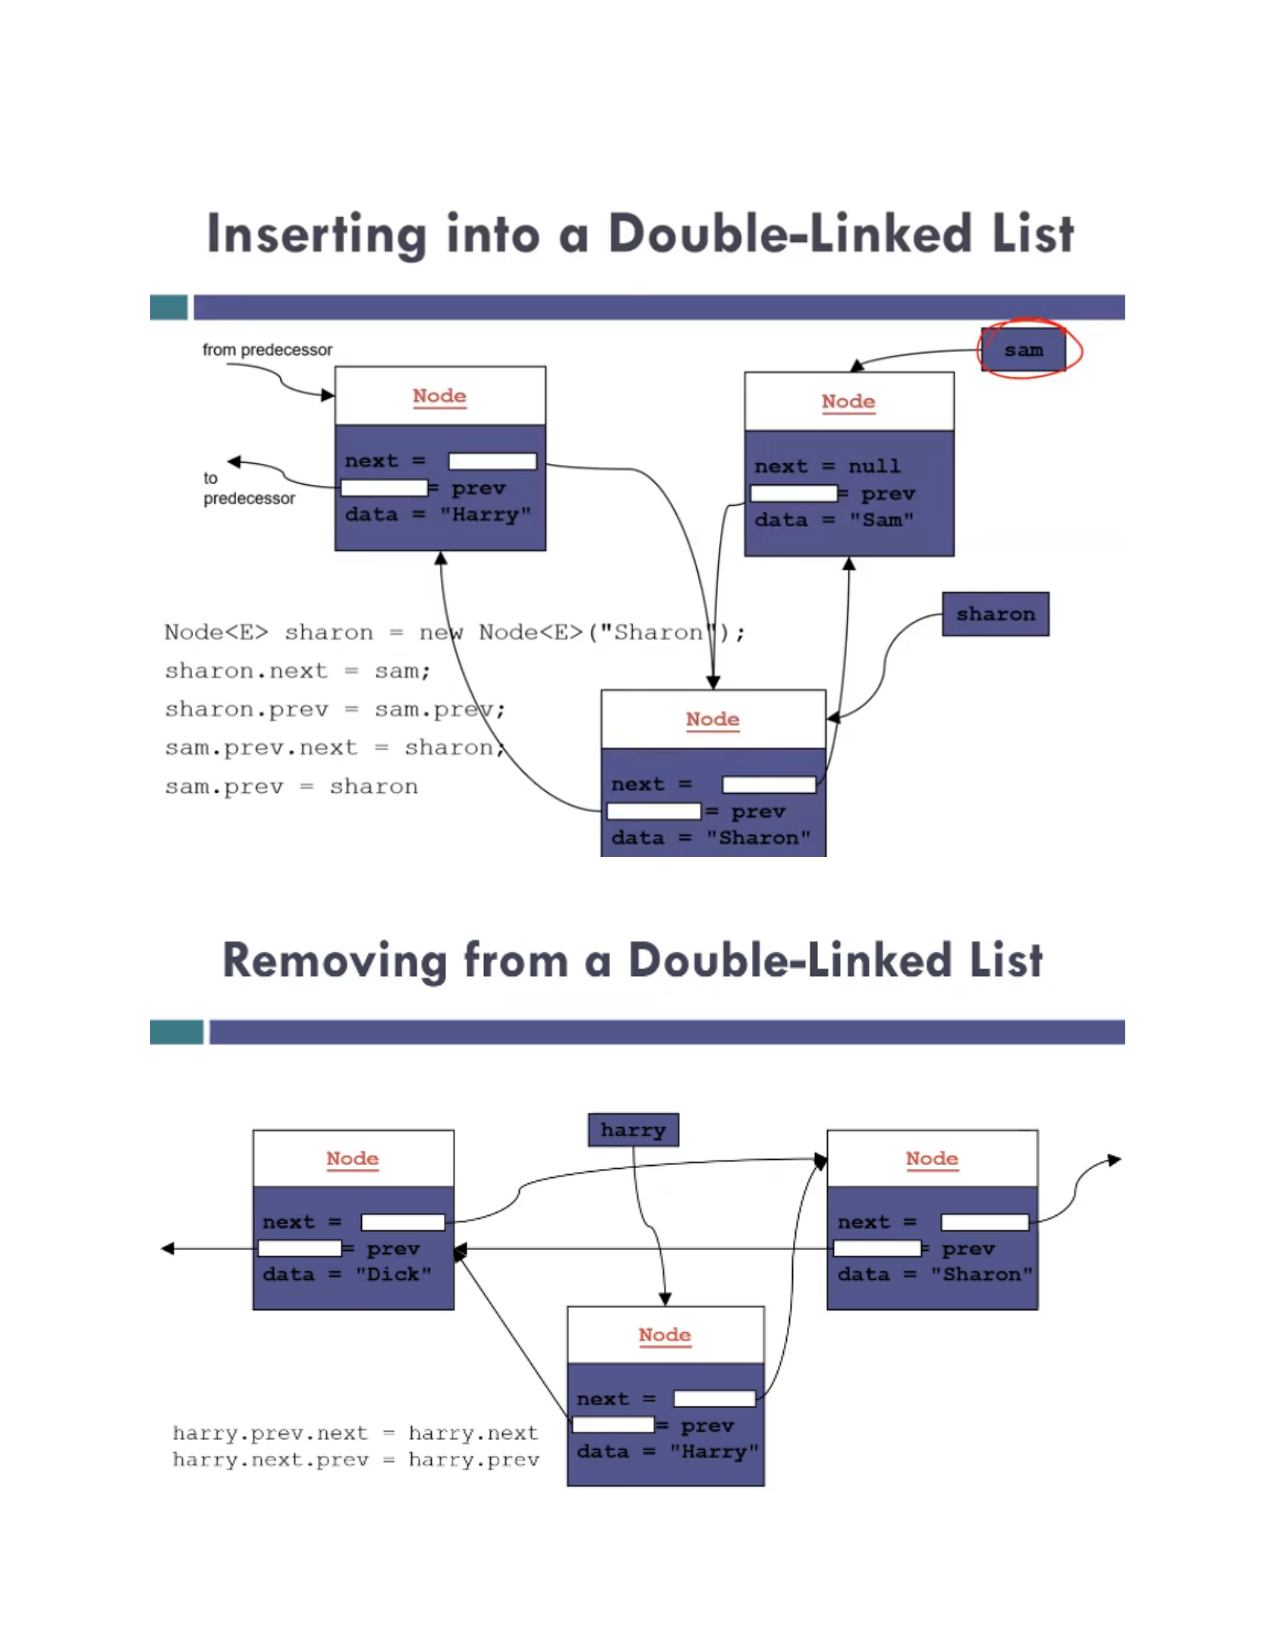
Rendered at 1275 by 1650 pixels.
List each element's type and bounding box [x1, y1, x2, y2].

picture [150, 196, 1125, 857]
picture [150, 922, 1125, 1493]
